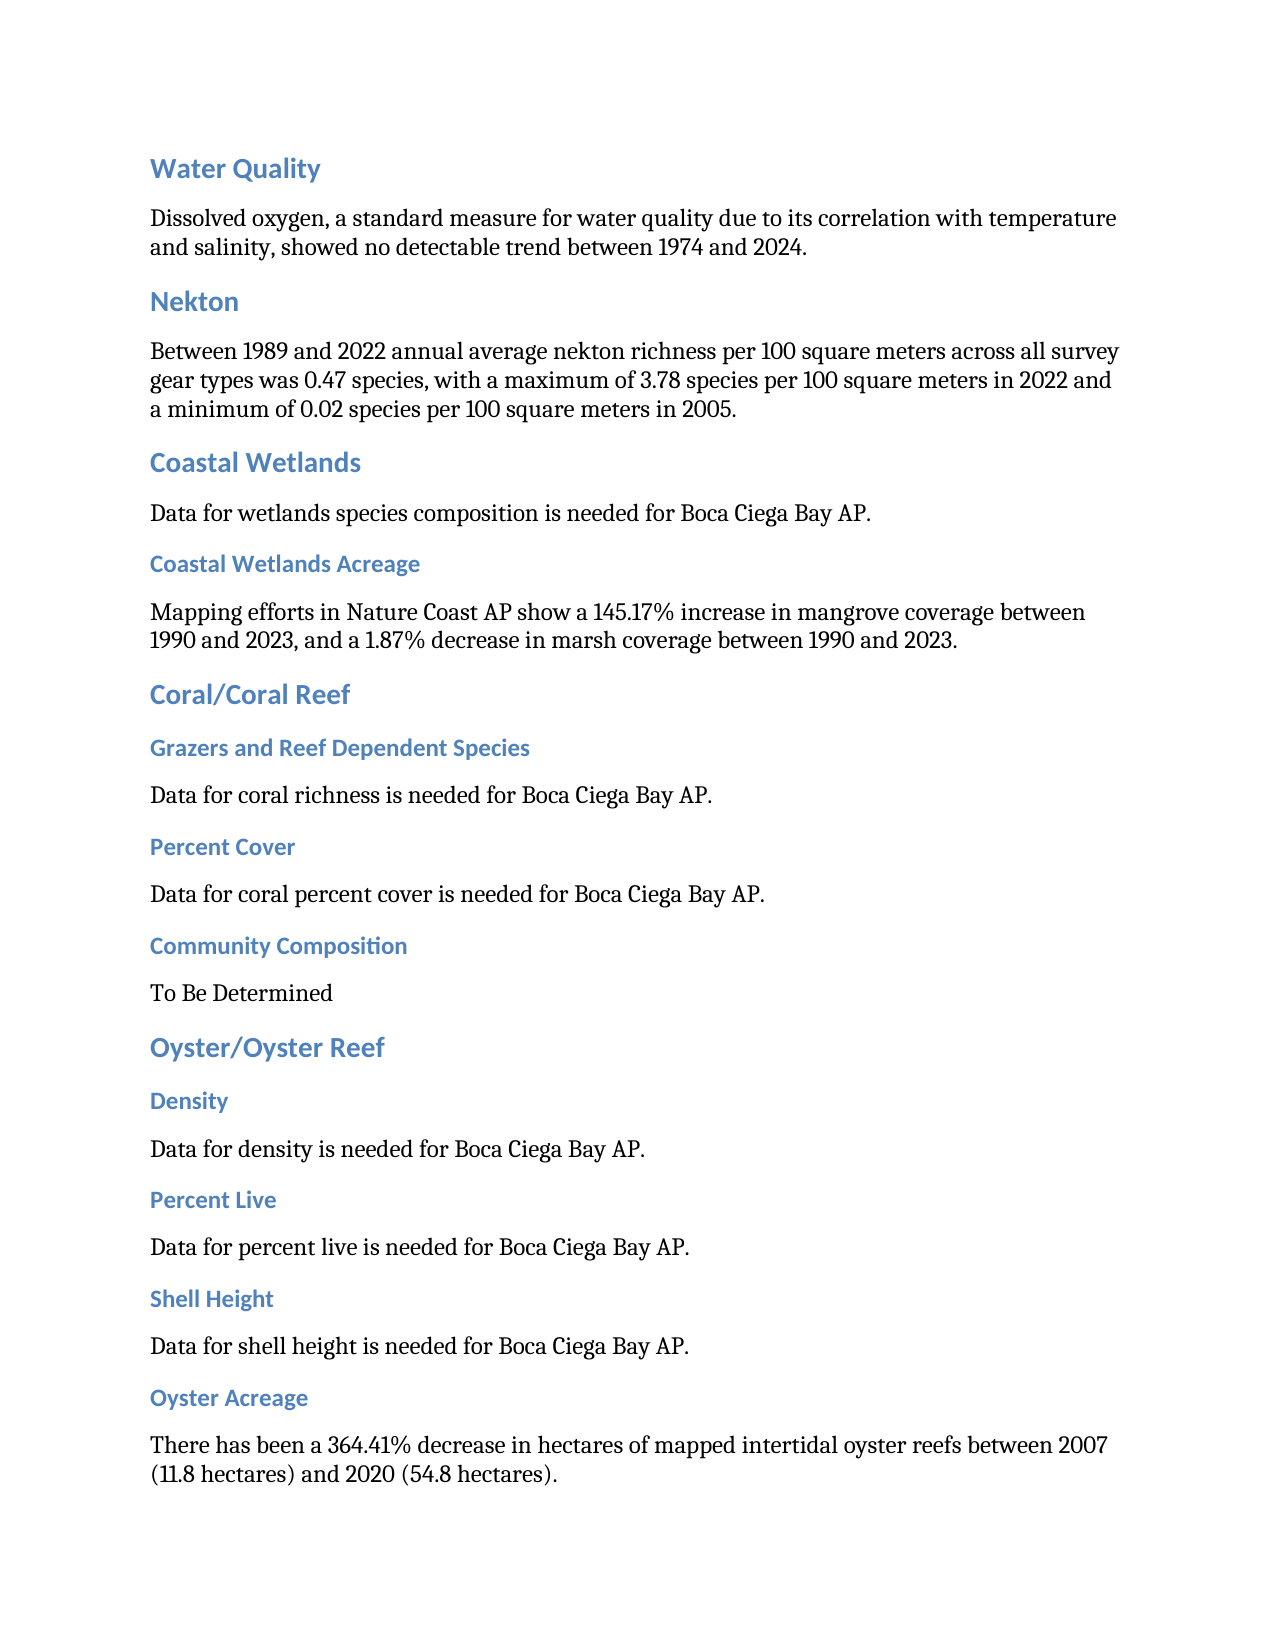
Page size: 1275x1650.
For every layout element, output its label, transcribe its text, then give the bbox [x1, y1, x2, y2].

text Data for coral percent cover is needed for Boca Ciega Bay AP. [150, 880, 1125, 909]
text Dissolved oxygen, a standard measure for water quality due to its correlation with temperature and salinity, showed no detectable trend between 1974 and 2024. [150, 204, 1125, 262]
subtitle Water Quality [150, 150, 1125, 186]
text Data for shell height is needed for Boca Ciega Bay AP. [150, 1332, 1125, 1361]
text Data for density is needed for Boca Ciega Bay AP. [150, 1134, 1125, 1163]
text Data for wetlands species composition is needed for Boca Ciega Bay AP. [150, 498, 1125, 527]
subtitle Coral/Coral Reef [150, 676, 1125, 711]
text To Be Determined [150, 979, 1125, 1008]
text Data for percent live is needed for Boca Ciega Bay AP. [150, 1233, 1125, 1262]
text Mapping efforts in Nature Coast AP show a 145.17% increase in mangrove coverage between 1990 and 2023, and a 1.87% decrease in marsh coverage between 1990 and 2023. [150, 597, 1125, 655]
text Between 1989 and 2022 annual average nekton richness per 100 square meters across all survey gear types was 0.47 species, with a maximum of 3.78 species per 100 square meters in 2022 and a minimum of 0.02 species per 100 square meters in 2005. [150, 337, 1125, 423]
subtitle Community Composition [150, 930, 1125, 960]
subtitle Percent Live [150, 1184, 1125, 1214]
subtitle Shell Height [150, 1283, 1125, 1313]
text Data for coral richness is needed for Boca Ciega Bay AP. [150, 781, 1125, 810]
subtitle Oyster Acreage [150, 1382, 1125, 1412]
subtitle Coastal Wetlands Acreage [150, 548, 1125, 579]
subtitle Percent Cover [150, 831, 1125, 862]
subtitle Density [150, 1085, 1125, 1116]
subtitle Grazers and Reef Dependent Species [150, 732, 1125, 763]
subtitle Nekton [150, 283, 1125, 318]
subtitle Coastal Wetlands [150, 444, 1125, 480]
subtitle Oyster/Oyster Reef [150, 1029, 1125, 1064]
text There has been a 364.41% decrease in hectares of mapped intertidal oyster reefs between 2007 (11.8 hectares) and 2020 (54.8 hectares). [150, 1431, 1125, 1488]
